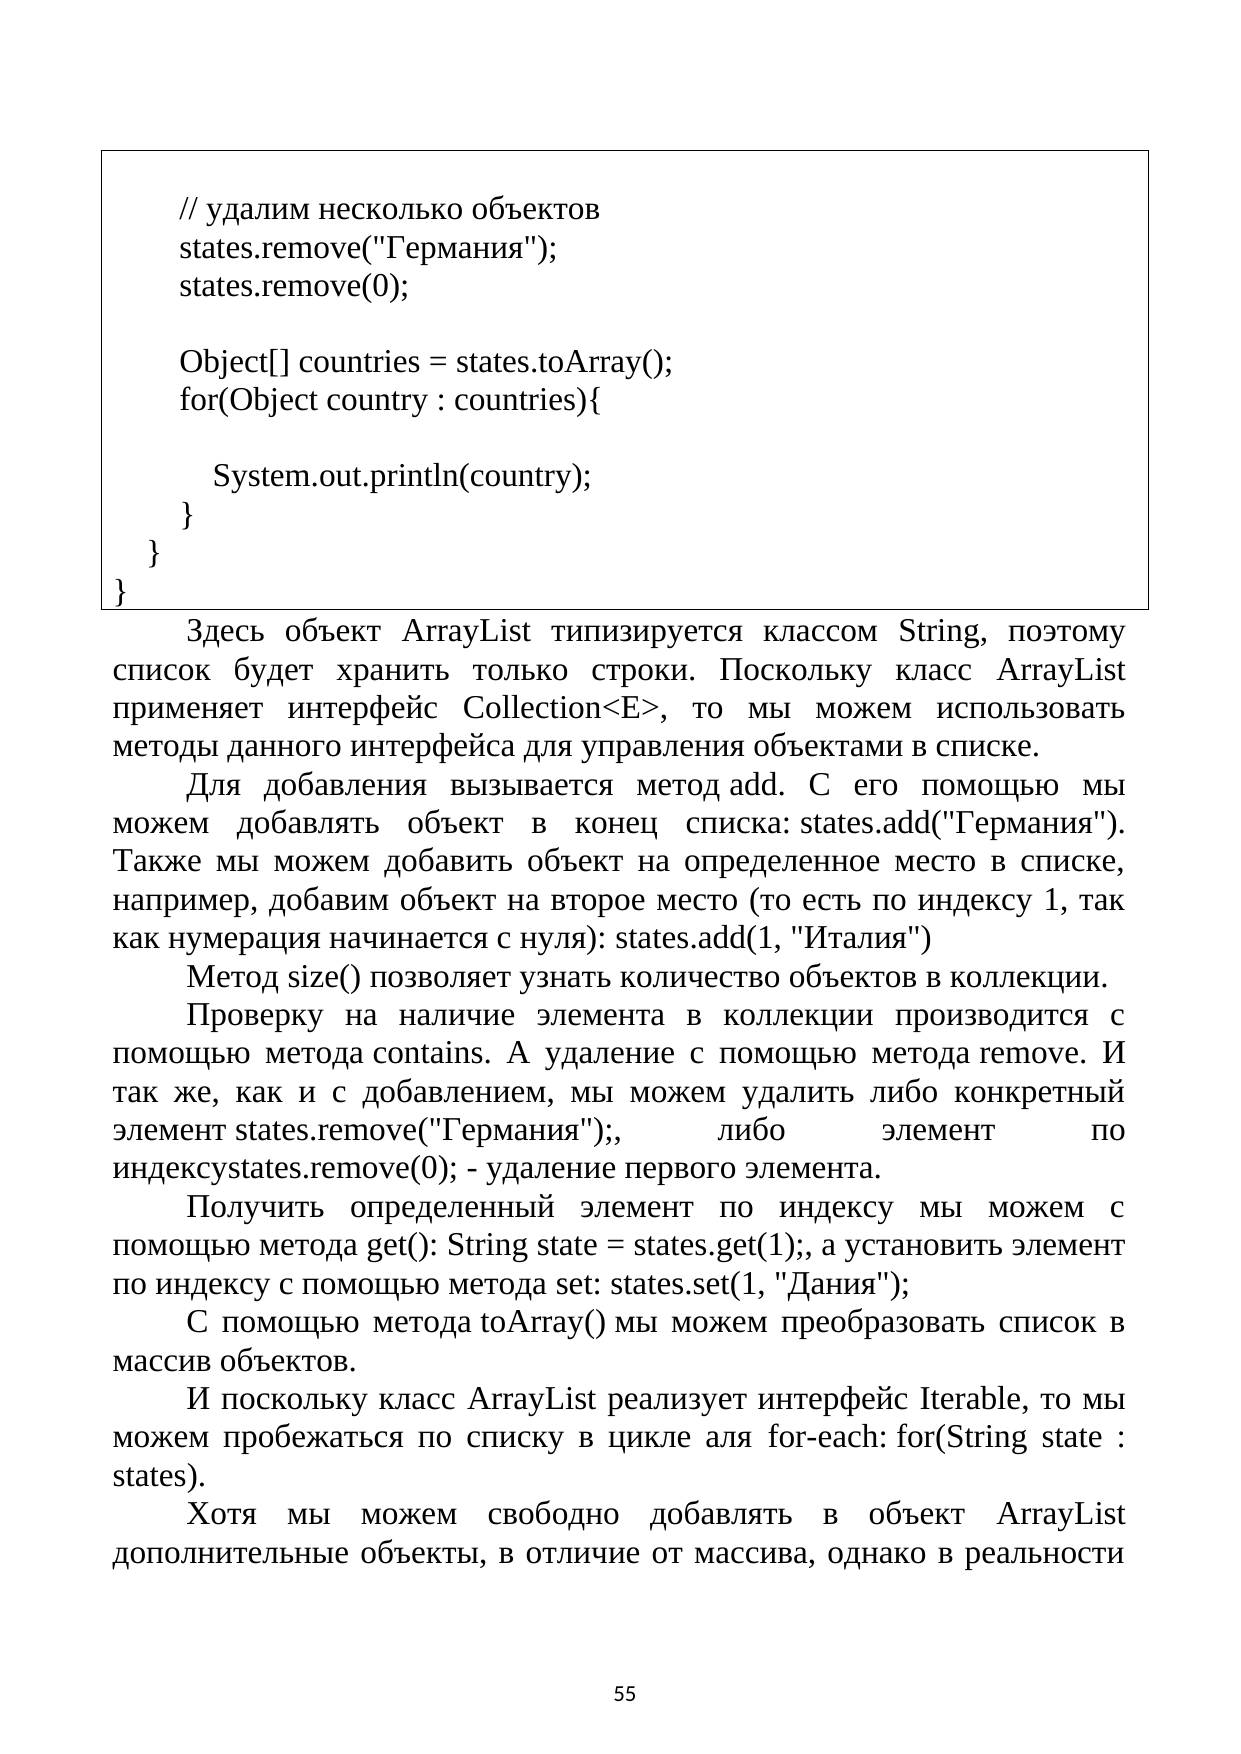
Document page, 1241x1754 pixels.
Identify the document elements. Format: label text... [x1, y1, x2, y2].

text Проверку на наличие элемента в коллекции производится с помощью метода contains. А удаление с помощью метода remove. И так же, как и с добавлением, мы можем удалить либо конкретный элемент states.remove("Германия");, либо элемент по индексуstates.remove(0); - удаление первого элемента. [112, 994, 1126, 1186]
text Для добавления вызывается метод add. С его помощью мы можем добавлять объект в конец списка: states.add("Германия"). Также мы можем добавить объект на определенное место в списке, например, добавим объект на второе место (то есть по индексу 1, так как нумерация начинается с нуля): states.add(1, "Италия") [112, 764, 1126, 956]
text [112, 1493, 1126, 1570]
text Здесь объект ArrayList типизируется классом String, поэтому список будет хранить только строки. Поскольку класс ArrayList применяет интерфейс Collection<E>, то мы можем использовать методы данного интерфейса для управления объектами в списке. [112, 610, 1126, 764]
text Метод size() позволяет узнать количество объектов в коллекции. [112, 956, 1126, 994]
text С помощью метода toArray() мы можем преобразовать список в массив объектов. [112, 1301, 1126, 1378]
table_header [102, 151, 1148, 609]
text Получить определенный элемент по индексу мы можем с помощью метода get(): String state = states.get(1);, а установить элемент по индексу с помощью метода set: states.set(1, "Дания"); [112, 1186, 1126, 1301]
text И поскольку класс ArrayList реализует интерфейс Iterable, то мы можем пробежаться по списку в цикле аля for-each: for(String state : states). [112, 1378, 1126, 1493]
